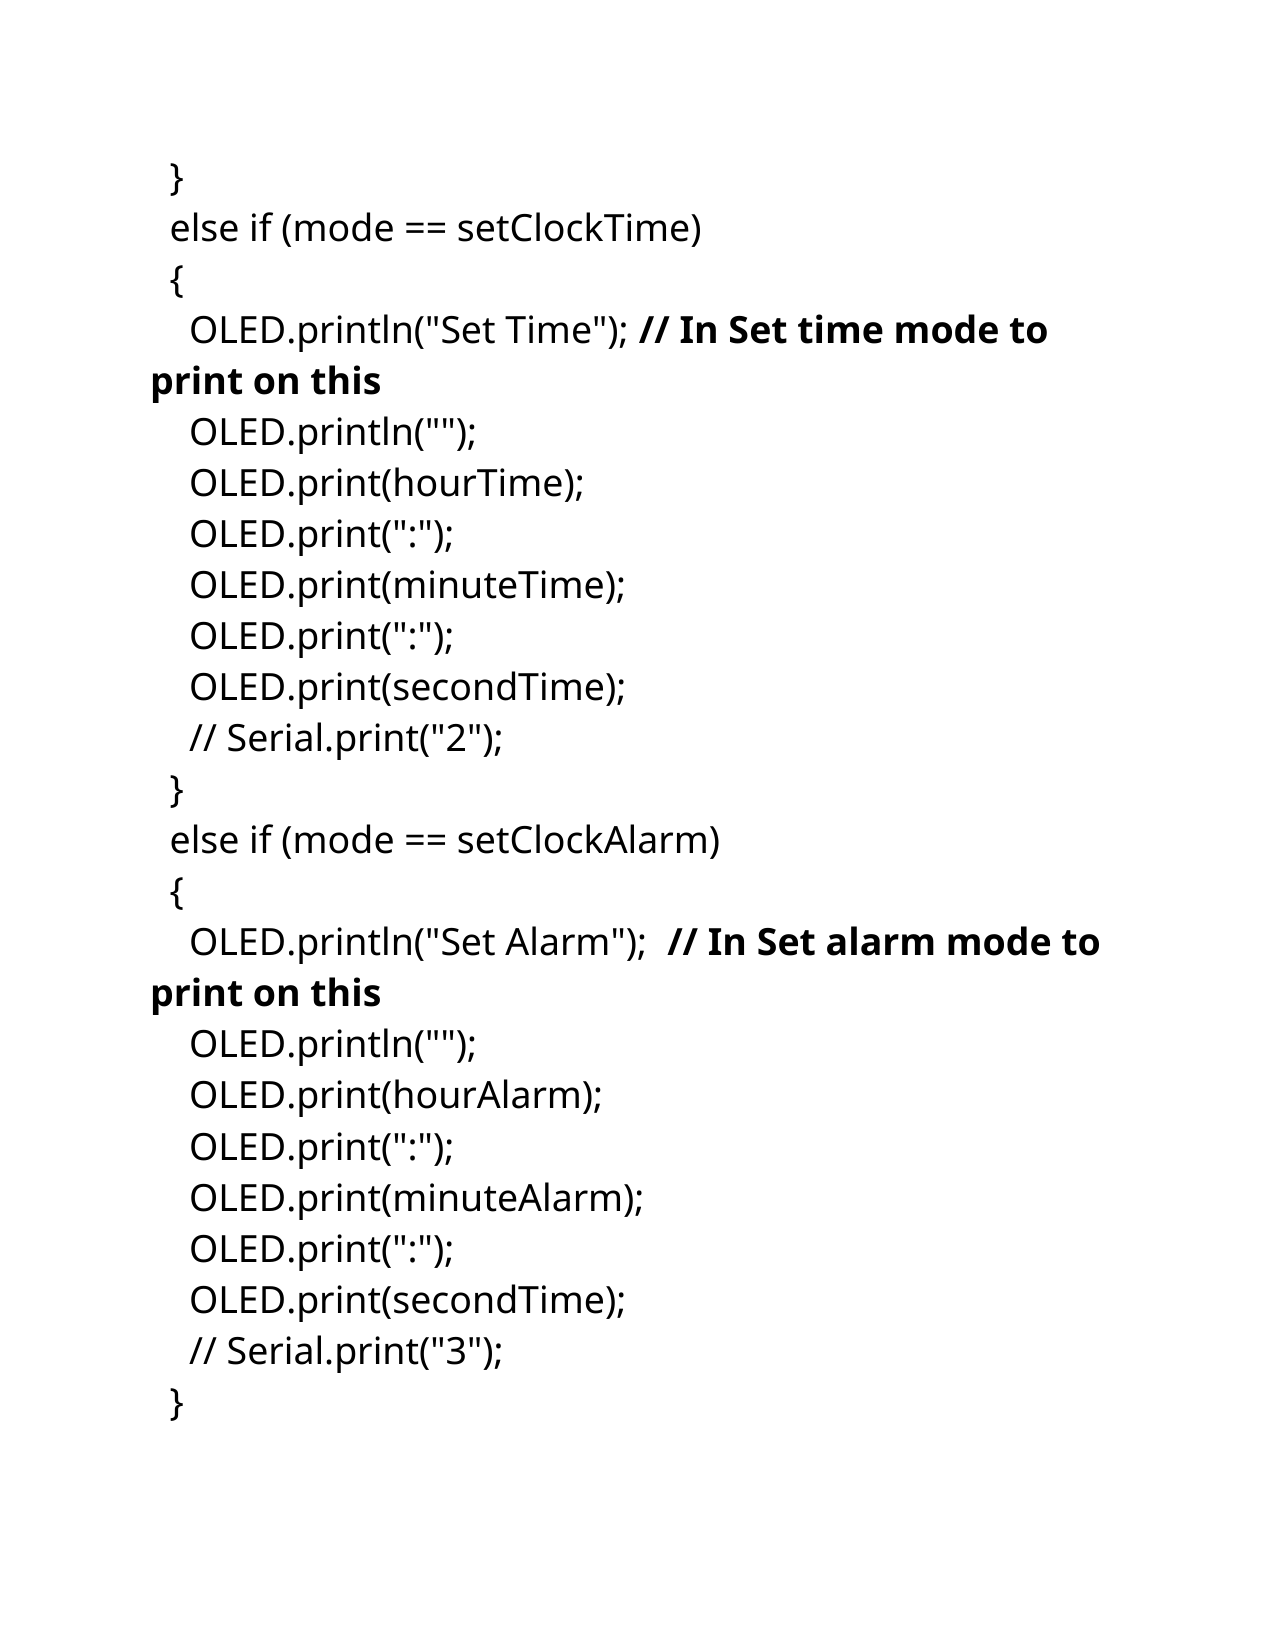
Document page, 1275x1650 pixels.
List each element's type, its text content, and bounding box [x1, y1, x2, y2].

text OLED.print(minuteAlarm); [150, 1171, 1125, 1222]
text OLED.print(":"); [150, 1120, 1125, 1171]
text // Serial.print("2"); [150, 711, 1125, 762]
text OLED.print(secondTime); [150, 1273, 1125, 1324]
text OLED.print(":"); [150, 609, 1125, 660]
text } [150, 1375, 1125, 1426]
text else if (mode == setClockAlarm) [150, 813, 1125, 864]
text OLED.println(""); [150, 405, 1125, 456]
text OLED.print(":"); [150, 1222, 1125, 1273]
text OLED.print(hourAlarm); [150, 1069, 1125, 1120]
text OLED.print(secondTime); [150, 660, 1125, 711]
text else if (mode == setClockTime) [150, 201, 1125, 252]
text } [150, 762, 1125, 813]
text OLED.print(":"); [150, 507, 1125, 558]
text } [150, 150, 1125, 201]
text OLED.print(minuteTime); [150, 558, 1125, 609]
text OLED.println("Set Time"); // In Set time mode to print on this [150, 303, 1125, 405]
text OLED.print(hourTime); [150, 456, 1125, 507]
text OLED.println("Set Alarm"); // In Set alarm mode to print on this [150, 916, 1125, 1018]
text { [150, 252, 1125, 303]
text { [150, 864, 1125, 916]
text // Serial.print("3"); [150, 1324, 1125, 1375]
text OLED.println(""); [150, 1018, 1125, 1069]
